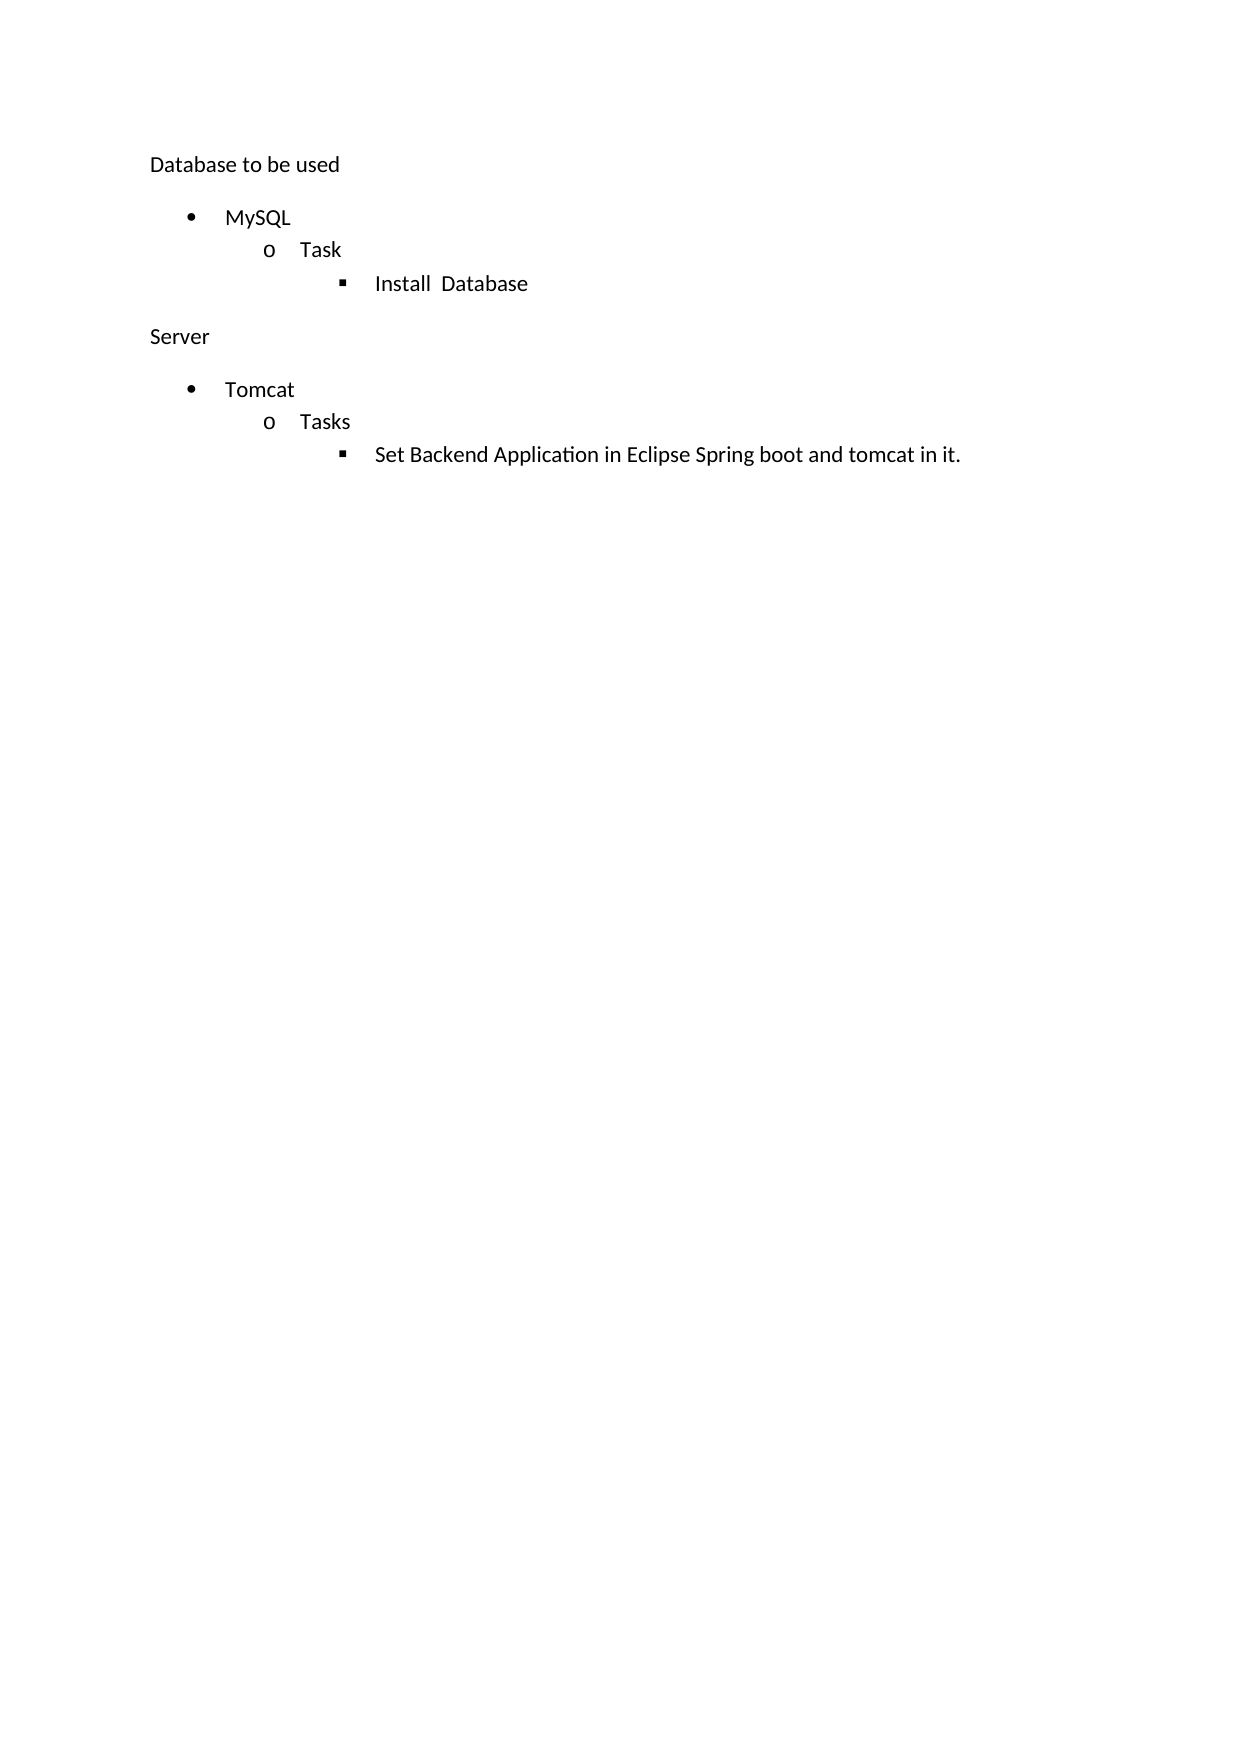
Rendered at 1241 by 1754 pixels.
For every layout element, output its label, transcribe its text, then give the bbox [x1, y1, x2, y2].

list Install Database [337, 269, 1090, 297]
list Tomcat [187, 375, 1090, 403]
text Server [150, 322, 1090, 350]
list Task [262, 235, 1090, 264]
list Set Backend Application in Eclipse Spring boot and tomcat in it. [337, 441, 1090, 468]
list Tasks [262, 407, 1090, 436]
list MySQL [187, 203, 1090, 231]
text Database to be used [150, 150, 1090, 178]
